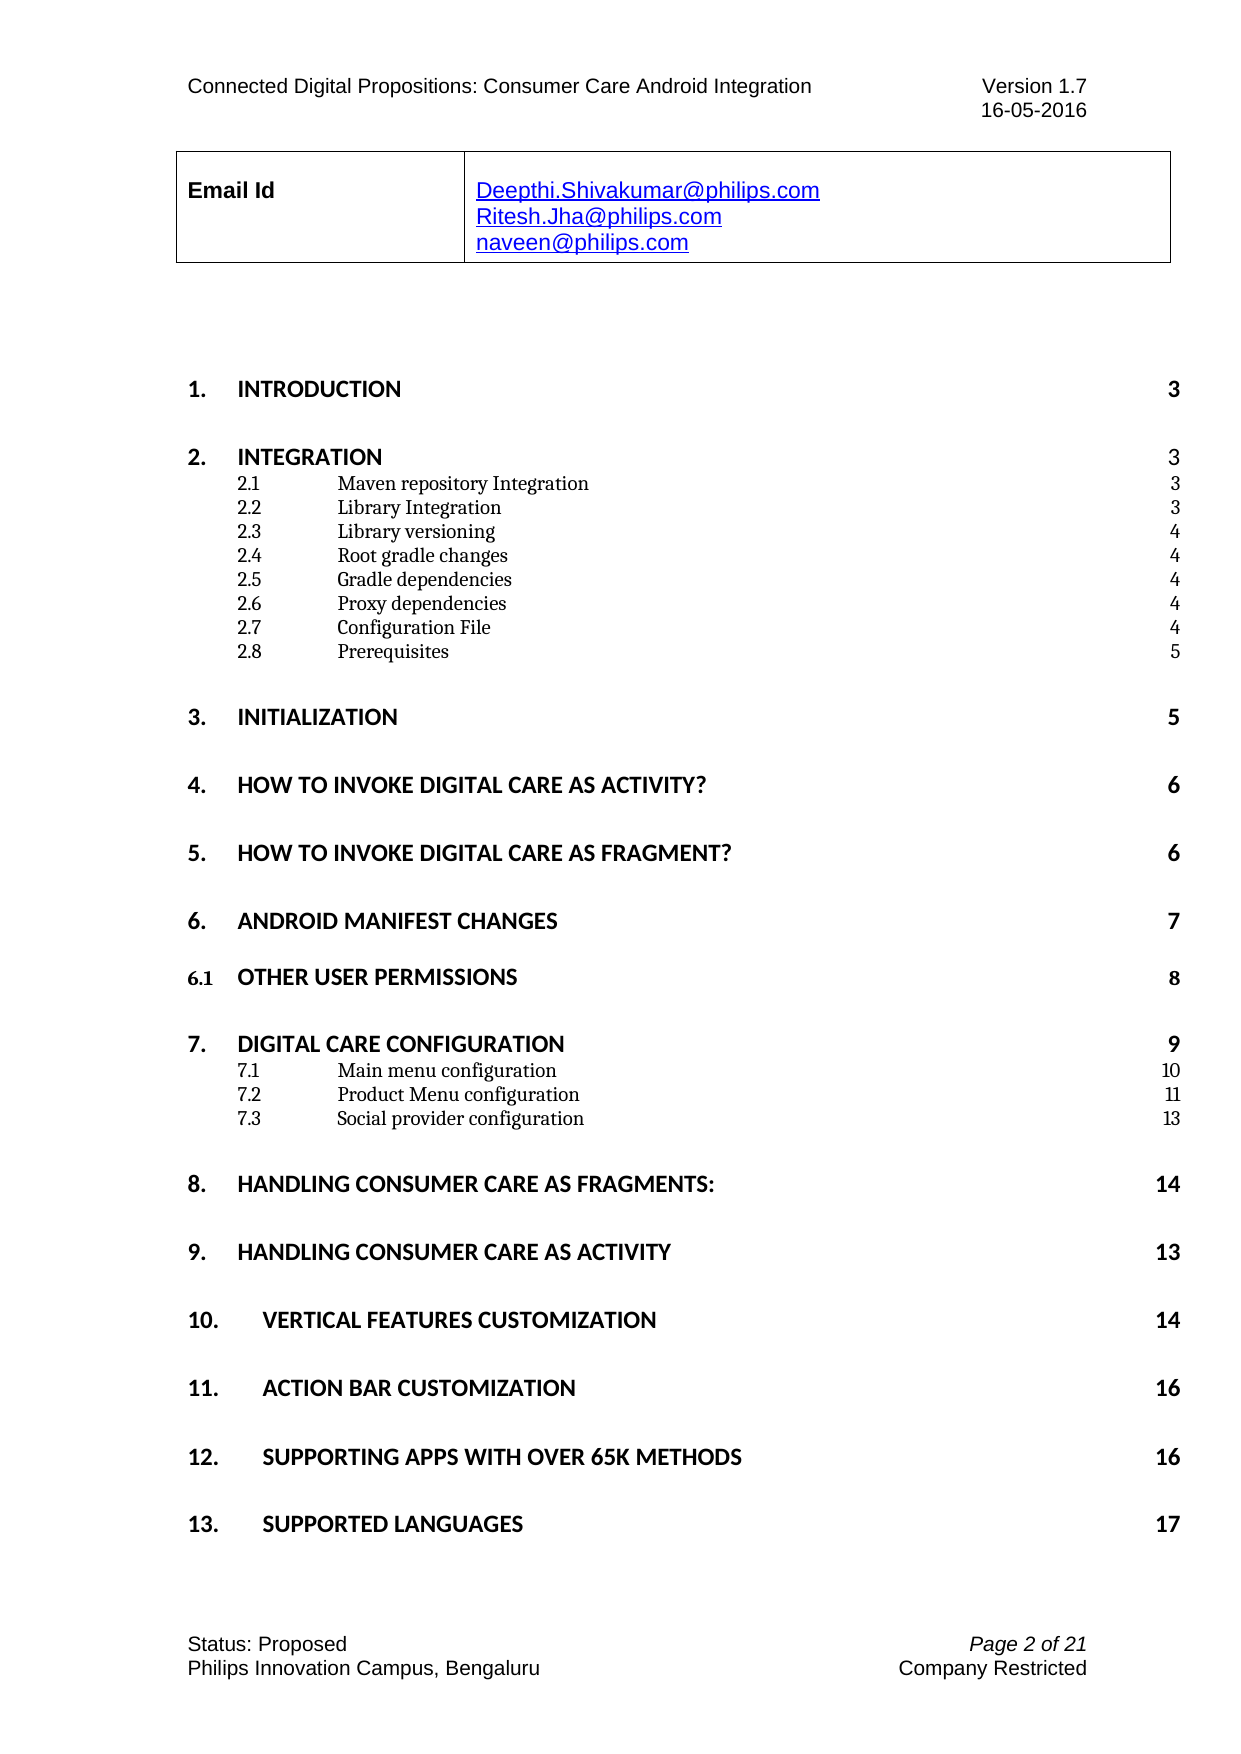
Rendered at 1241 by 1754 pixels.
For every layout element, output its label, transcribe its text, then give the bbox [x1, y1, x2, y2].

text 7. Digital care configuration 9 [187, 1029, 1182, 1059]
text 2.4 Root gradle changes 4 [237, 544, 1182, 568]
text 7.2 Product Menu configuration 11 [237, 1083, 1182, 1107]
text 9. Handling consumer care as activity 13 [187, 1237, 1182, 1267]
text 2.8 Prerequisites 5 [237, 639, 1182, 663]
text 7.1 Main menu configuration 10 [237, 1059, 1182, 1083]
text 2.5 Gradle dependencies 4 [237, 568, 1182, 592]
text 2.7 Configuration File 4 [237, 616, 1182, 639]
text 11. Action bar customization 16 [187, 1373, 1182, 1403]
text 5. How to invoke Digital care as Fragment? 6 [187, 837, 1182, 868]
text 12. Supporting apps with Over 65K Methods 16 [187, 1441, 1182, 1471]
text 2. INTEGRATION 3 [187, 441, 1182, 472]
text 7.3 Social provider configuration 13 [237, 1107, 1182, 1131]
text 4. How to invoke Digital care as activity? 6 [187, 769, 1182, 799]
text 13. Supported Languages 17 [187, 1509, 1182, 1539]
text 2.3 Library versioning 4 [237, 520, 1182, 544]
text 6.1 Other User Permissions 8 [187, 961, 1182, 991]
text 6. Android Manifest Changes 7 [187, 905, 1182, 936]
text 3. INITIALIZATION 5 [187, 701, 1182, 732]
text 8. Handling consumer care as fragments: 14 [187, 1168, 1182, 1199]
text 2.2 Library Integration 3 [237, 496, 1182, 520]
text 10. Vertical features customization 14 [187, 1304, 1182, 1335]
table_cell Deepthi.Shivakumar@philips.com Ritesh.Jha@philips.com naveen@philips.com [465, 152, 1170, 262]
text 2.1 Maven repository Integration 3 [237, 472, 1182, 496]
table_cell Email Id [177, 152, 464, 262]
text 1. INTRODUCTION 3 [187, 373, 1182, 404]
text 2.6 Proxy dependencies 4 [237, 592, 1182, 616]
